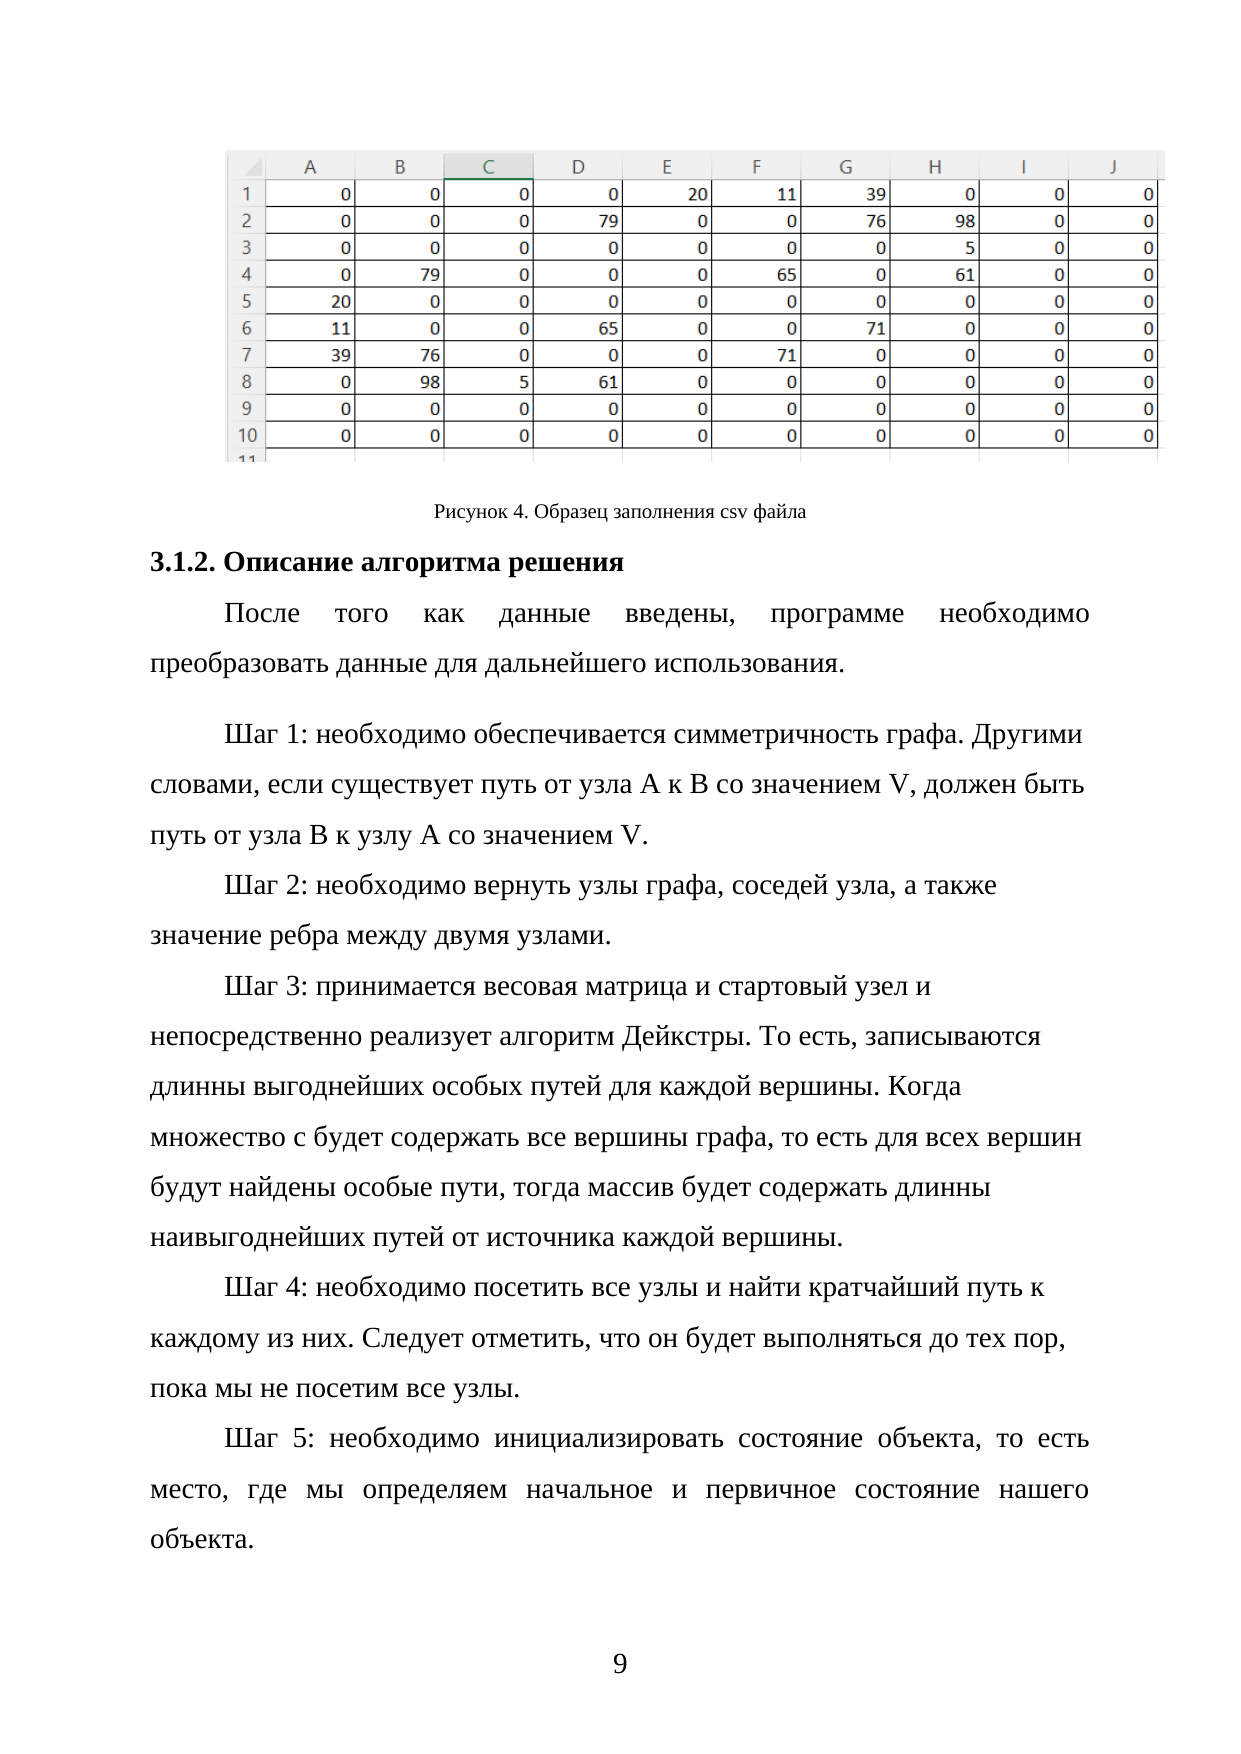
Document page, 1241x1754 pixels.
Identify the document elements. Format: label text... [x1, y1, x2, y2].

text Шаг 4: необходимо посетить все узлы и найти кратчайший путь к каждому из них. Следует отметить, что он будет выполняться до тех пор, пока мы не посетим все узлы. [150, 1269, 1090, 1404]
text Шаг 1: необходимо обеспечивается симметричность графа. Другими словами, если существует путь от узла A к B со значением V, должен быть путь от узла B к узлу A со значением V. [150, 716, 1090, 850]
text Шаг 5: необходимо инициализировать состояние объекта, то есть место, где мы определяем начальное и первичное состояние нашего объекта. [150, 1421, 1090, 1555]
subtitle 3.1.2. Описание алгоритма решения [150, 544, 1090, 578]
text Рисунок 4. Образец заполнения csv файла [150, 499, 1090, 523]
picture [225, 150, 1166, 462]
text Шаг 3: принимается весовая матрица и стартовый узел и непосредственно реализует алгоритм Дейкстры. То есть, записываются длинны выгоднейших особых путей для каждой вершины. Когда множество с будет содержать все вершины графа, то есть для всех вершин будут найдены особые пути, тогда массив будет содержать длинны наивыгоднейших путей от источника каждой вершины. [150, 968, 1090, 1253]
text Шаг 2: необходимо вернуть узлы графа, соседей узла, а также значение ребра между двумя узлами. [150, 867, 1090, 951]
text После того как данные введены, программе необходимо преобразовать данные для дальнейшего использования. [150, 595, 1090, 678]
